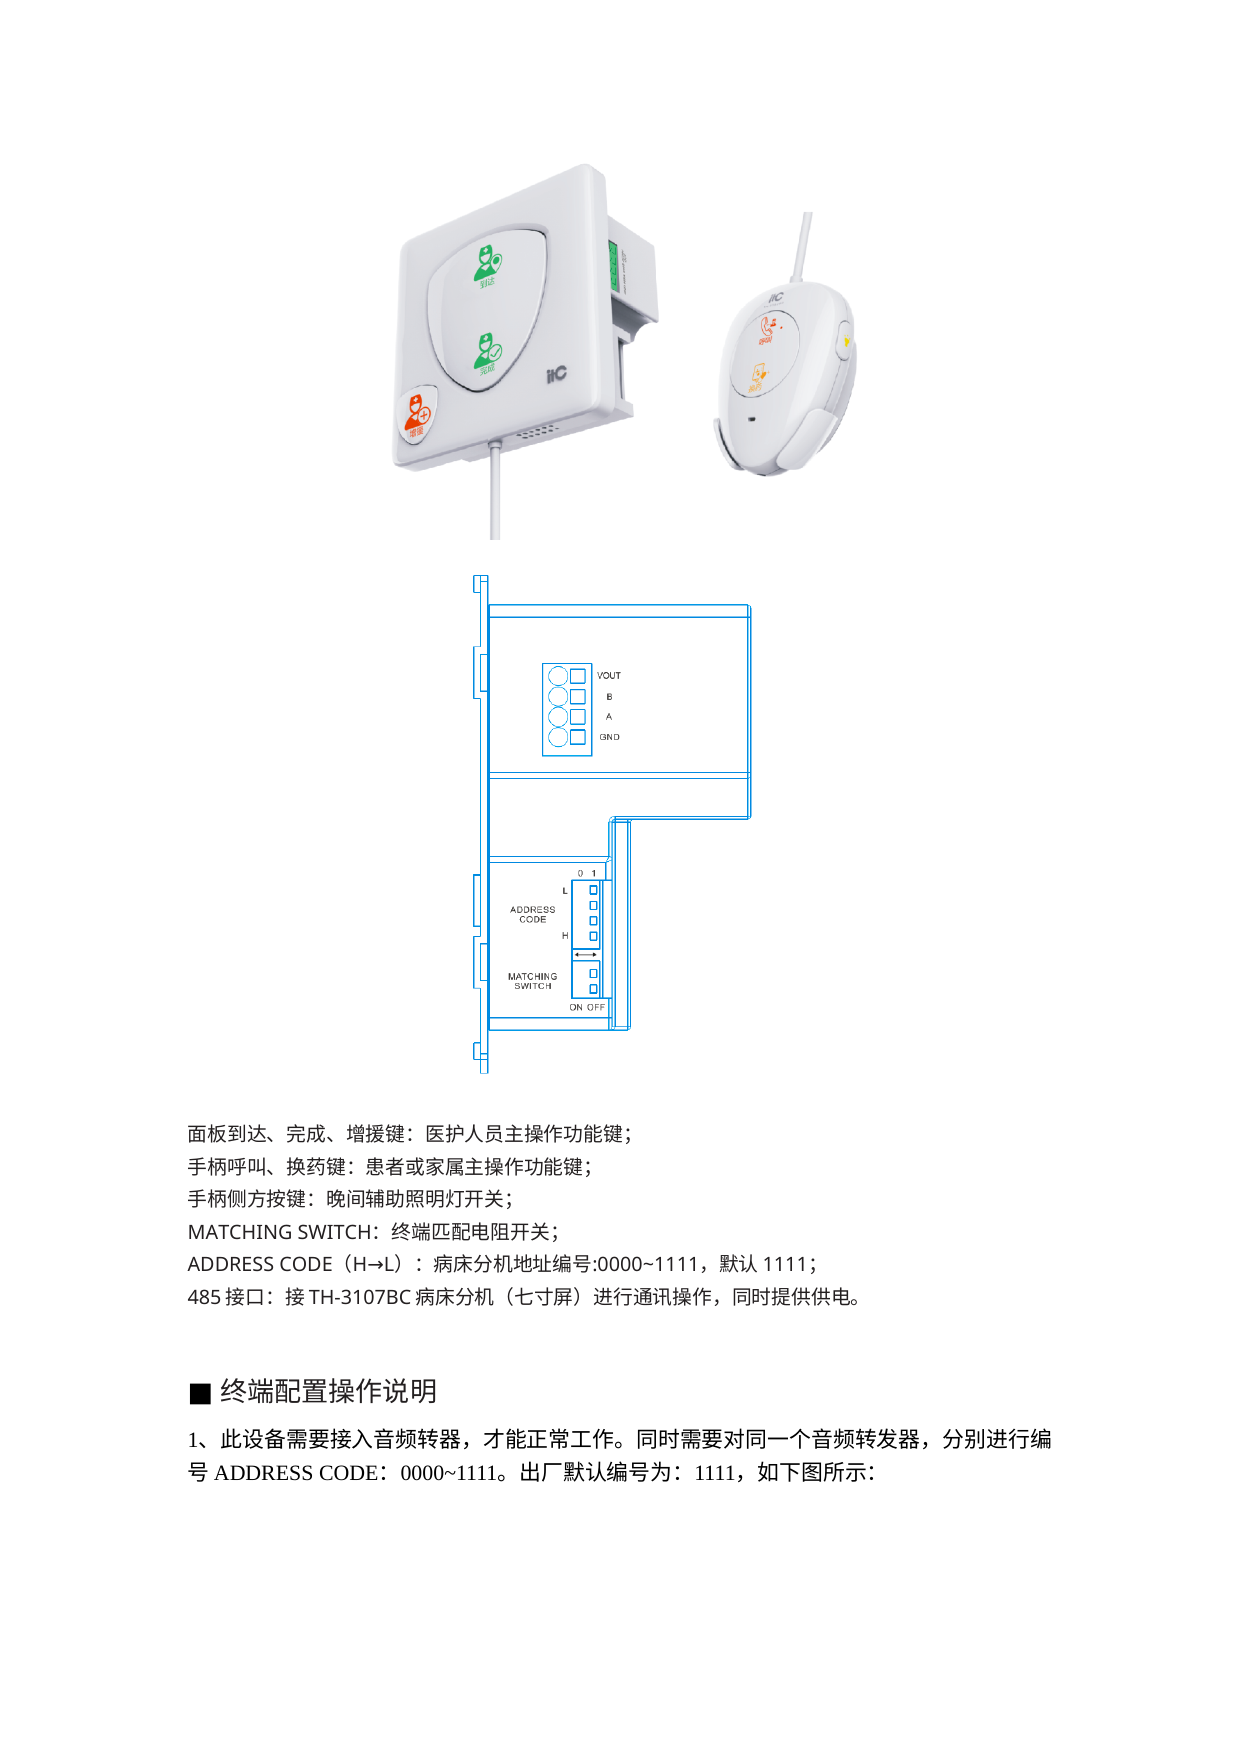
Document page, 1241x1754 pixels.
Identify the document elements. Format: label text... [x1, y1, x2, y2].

picture [431, 552, 809, 1087]
picture [352, 162, 888, 540]
list 此设备需要接入音频转器，才能正常工作。同时需要对同一个音频转发器，分别进行编号ADDRESS CODE：0000~1111。出厂默认编号为：1111，如下图所示： [187, 1422, 1053, 1487]
text ADDRESS CODE（H→L）：病床分机地址编号:0000~1111，默认1111； [187, 1247, 1053, 1279]
text MATCHING SWITCH：终端匹配电阻开关； [187, 1214, 1053, 1247]
text 485接口：接TH-3107BC病床分机（七寸屏）进行通讯操作，同时提供供电。 [187, 1279, 1053, 1312]
text 面板到达、完成、增援键：医护人员主操作功能键； [187, 1117, 1053, 1149]
text 手柄呼叫、换药键：患者或家属主操作功能键； [187, 1149, 1053, 1182]
text ■ 终端配置操作说明 [187, 1357, 1053, 1422]
text 手柄侧方按键：晚间辅助照明灯开关； [187, 1182, 1053, 1214]
